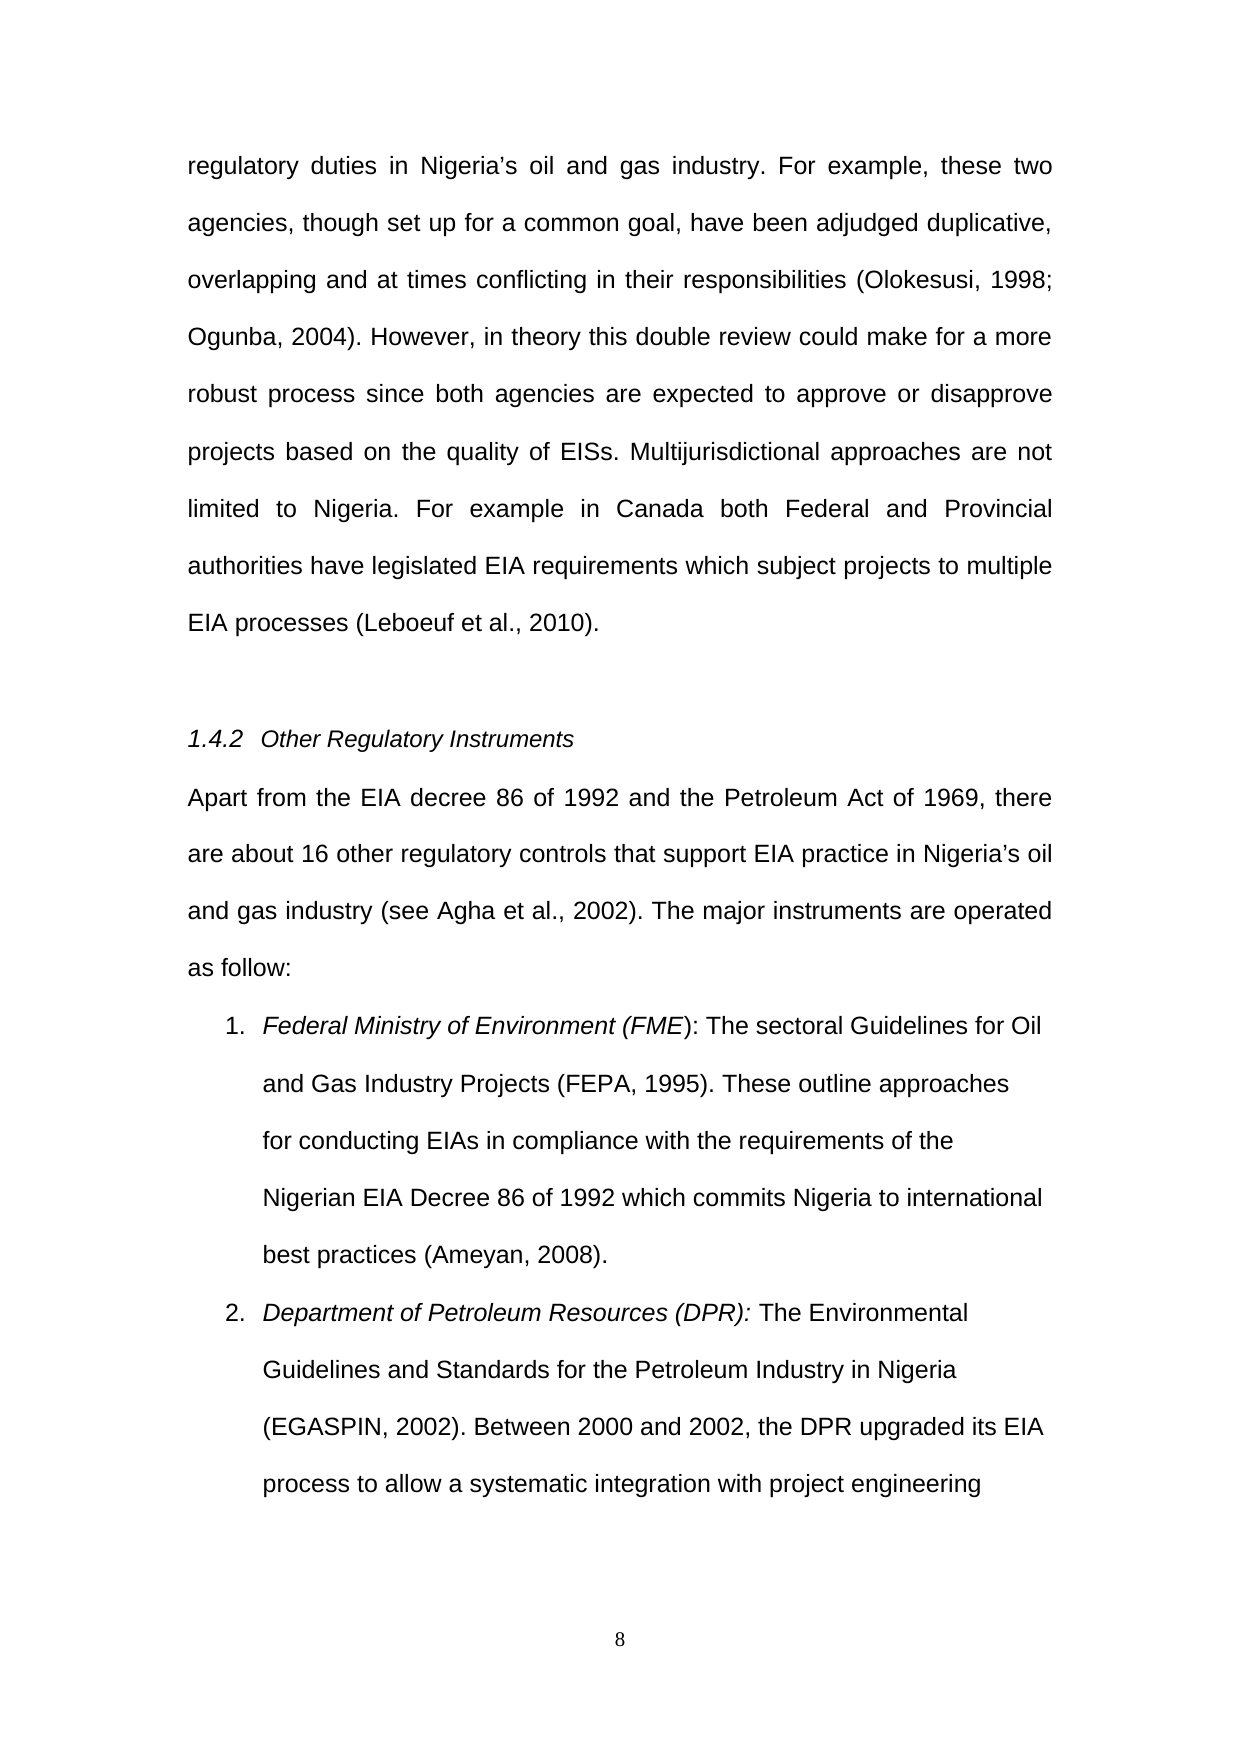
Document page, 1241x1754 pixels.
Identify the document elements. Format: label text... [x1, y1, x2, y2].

list Department of Petroleum Resources (DPR): The Environmental Guidelines and Standards for the Petroleum Industry in Nigeria (EGASPIN, 2002). Between 2000 and 2002, the DPR upgraded its EIA process to allow a systematic integration with project engineering [225, 1298, 1046, 1498]
text 8 [150, 1627, 1089, 1651]
text regulatory duties in Nigeria’s oil and gas industry. For example, these two agencies, though set up for a common goal, have been adjudged duplicative, overlapping and at times conflicting in their responsibilities (Olokesusi, 1998; Ogunba, 2004). However, in theory this double review could make for a more robust process since both agencies are expected to approve or disapprove projects based on the quality of EISs. Multijurisdictional approaches are not limited to Nigeria. For example in Canada both Federal and Provincial authorities have legislated EIA requirements which subject projects to multiple EIA processes (Leboeuf et al., 2010). [187, 151, 1054, 637]
text Apart from the EIA decree 86 of 1992 and the Petroleum Act of 1969, there are about 16 other regulatory controls that support EIA practice in Nigeria’s oil and gas industry (see Agha et al., 2002). The major instruments are operated as follow: [187, 783, 1054, 982]
list Federal Ministry of Environment (FME): The sectoral Guidelines for Oil and Gas Industry Projects (FEPA, 1995). These outline approaches for conducting EIAs in compliance with the requirements of the Nigerian EIA Decree 86 of 1992 which commits Nigeria to international best practices (Ameyan, 2008). [225, 1011, 1046, 1269]
text 1.4.2 Other Regulatory Instruments [187, 723, 1090, 752]
